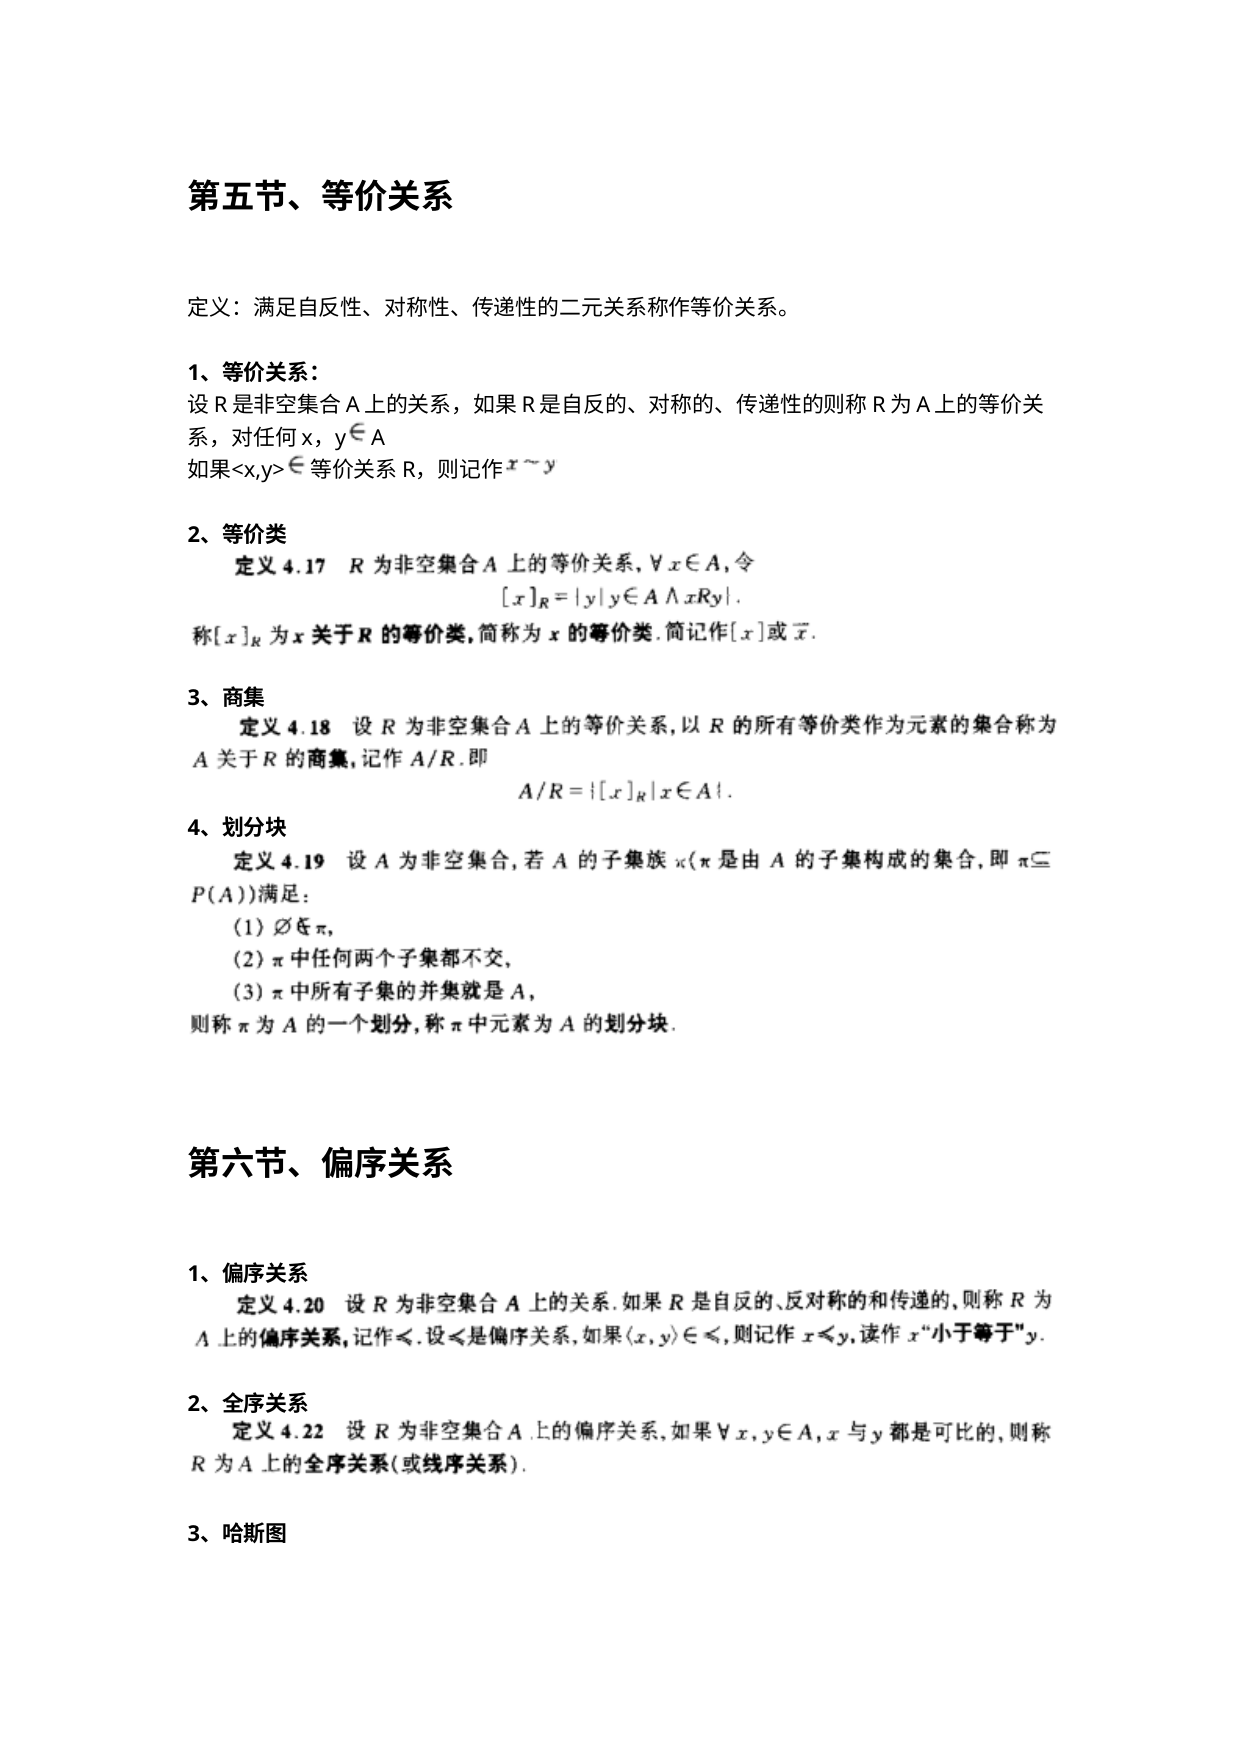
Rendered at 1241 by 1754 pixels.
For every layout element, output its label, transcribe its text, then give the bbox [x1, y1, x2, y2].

text 3、商集 [187, 679, 1053, 711]
text 4、划分块 [187, 809, 1053, 841]
text 定义：满足自反性、对称性、传递性的二元关系称作等价关系。 [187, 289, 1053, 322]
picture [187, 549, 818, 650]
text 2、全序关系 [187, 1386, 1053, 1418]
text 3、哈斯图 [187, 1516, 1053, 1548]
subtitle 第五节、等价关系 [187, 162, 1053, 227]
picture [187, 711, 1069, 807]
text 1、等价关系： [187, 354, 1053, 387]
picture [187, 1288, 1055, 1350]
picture [502, 453, 558, 478]
text 2、等价类 [187, 517, 1053, 549]
text 设R是非空集合A上的关系，如果R是自反的、对称的、传递性的则称R为A上的等价关系，对任何x，yA [187, 387, 1053, 452]
text 1、偏序关系 [187, 1256, 1053, 1288]
picture [285, 452, 310, 478]
picture [345, 420, 371, 445]
picture [187, 1418, 1057, 1478]
text 如果<x,y>等价关系R，则记作 [187, 452, 1053, 484]
picture [187, 841, 1055, 1039]
subtitle 第六节、偏序关系 [187, 1129, 1053, 1194]
